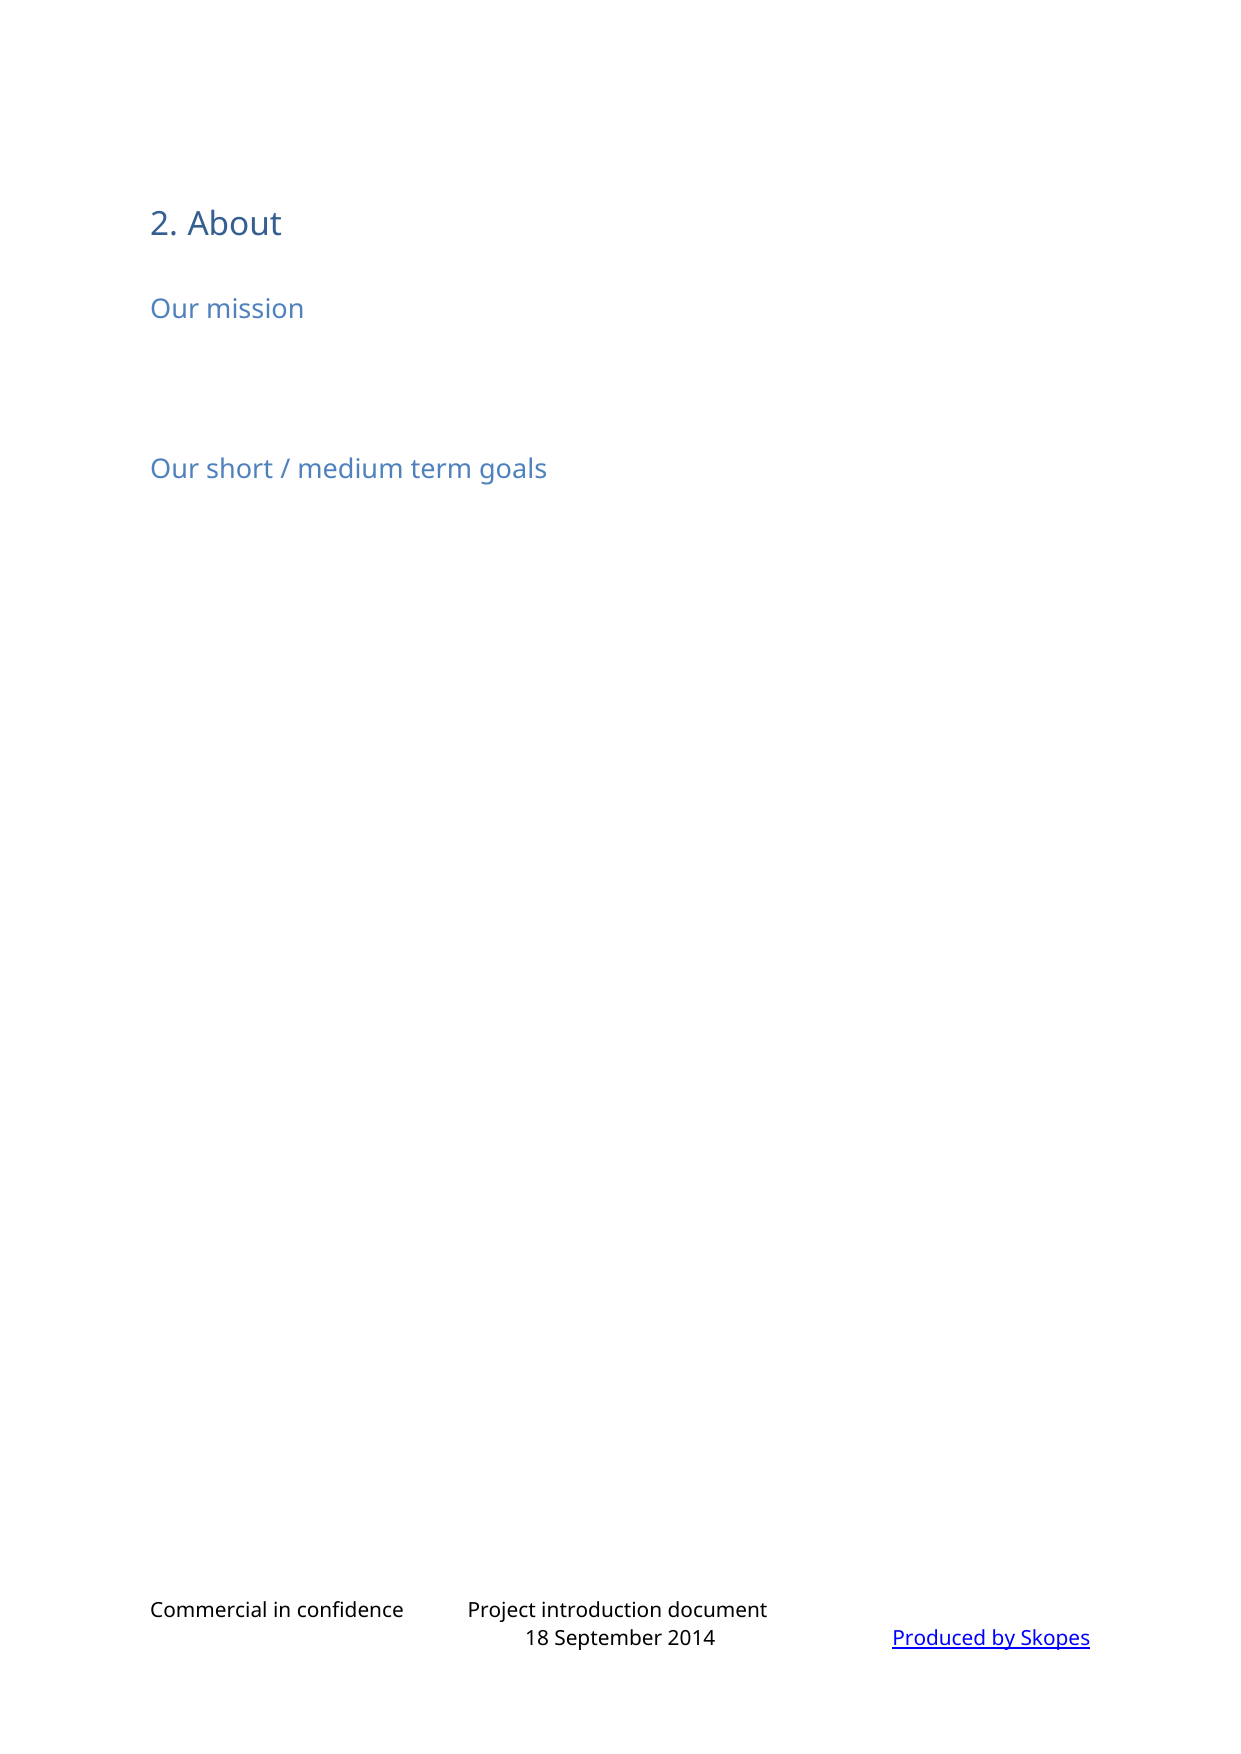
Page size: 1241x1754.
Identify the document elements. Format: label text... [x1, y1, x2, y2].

subtitle Our short / medium term goals [150, 449, 1090, 486]
subtitle About [150, 200, 1090, 245]
subtitle Our mission [150, 290, 1090, 327]
